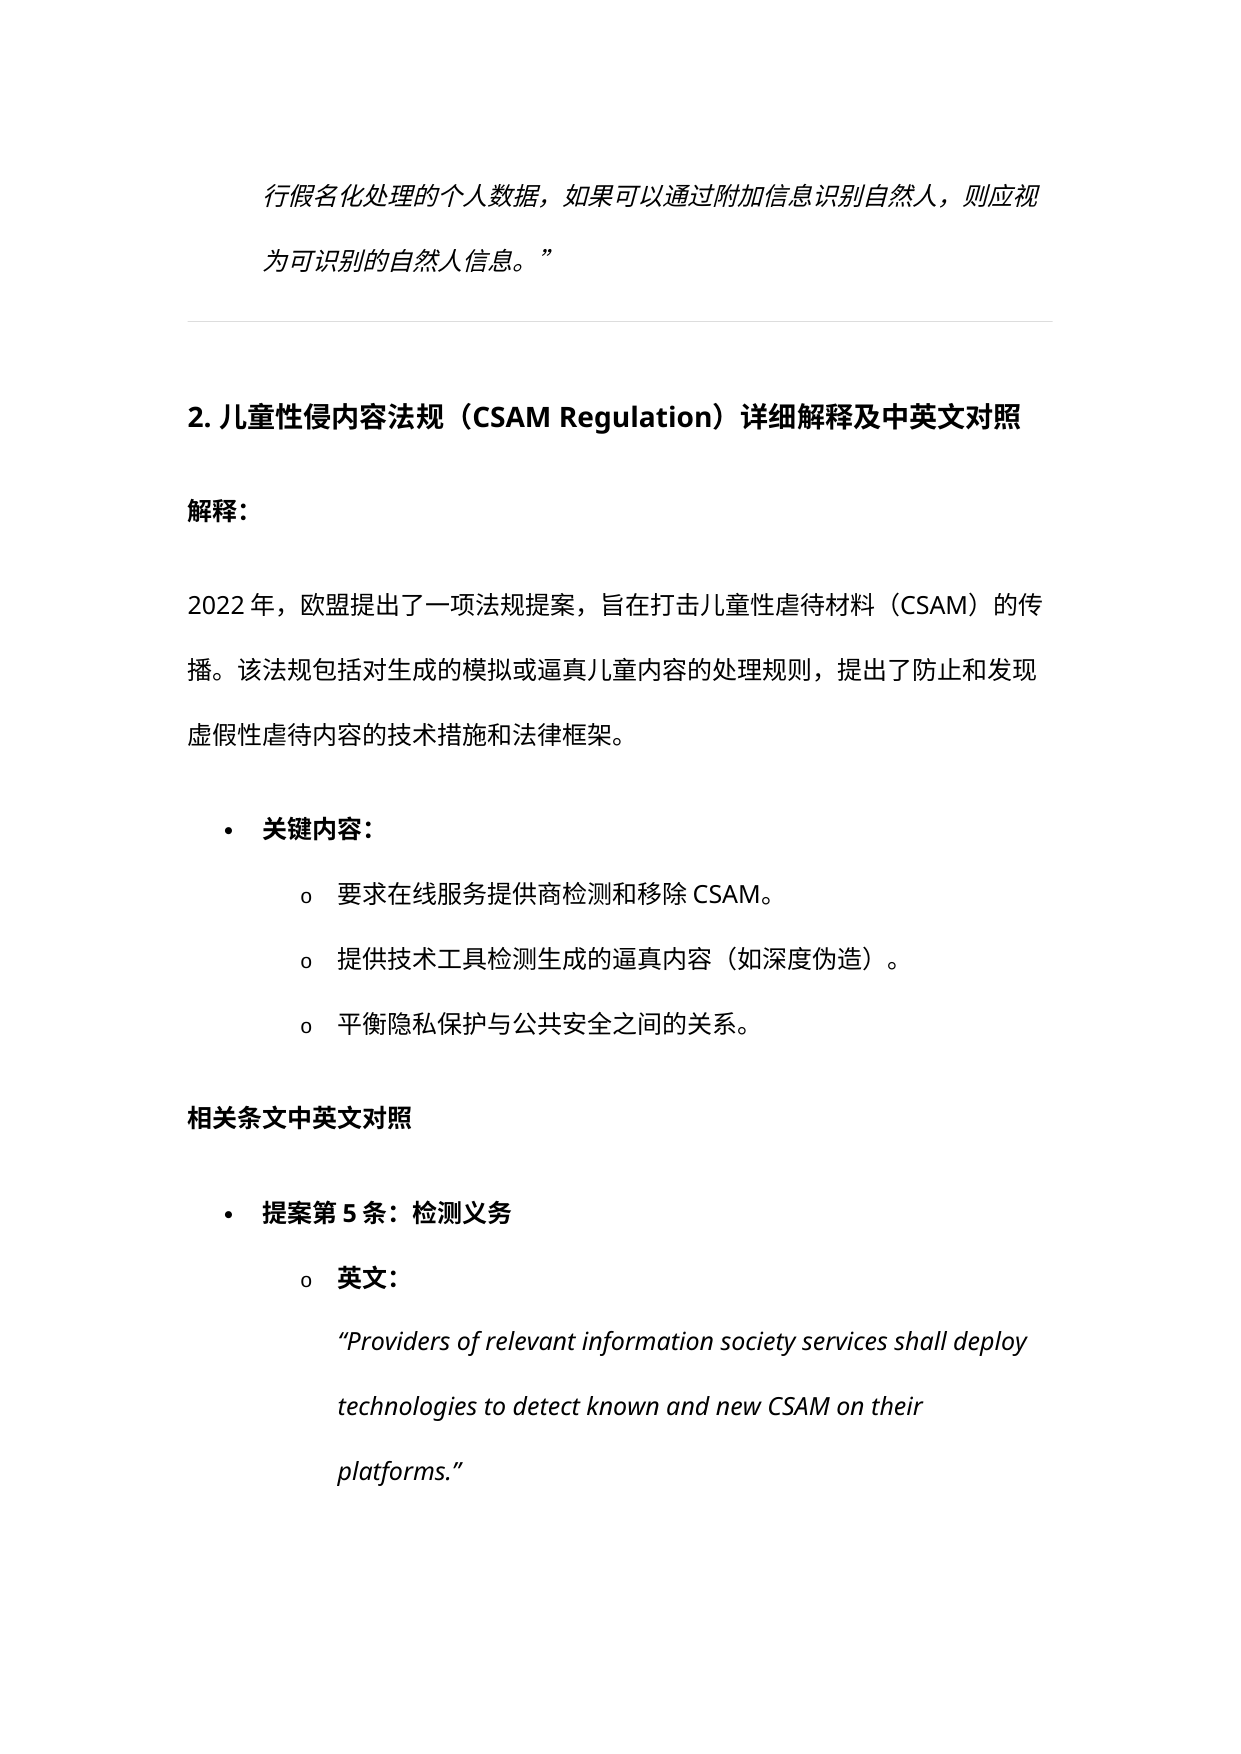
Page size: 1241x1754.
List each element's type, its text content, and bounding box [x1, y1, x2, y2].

list 关键内容： [225, 795, 1053, 860]
list 提供技术工具检测生成的逼真内容（如深度伪造）。 [300, 925, 1053, 990]
list 平衡隐私保护与公共安全之间的关系。 [300, 990, 1053, 1055]
list 提案第5条：检测义务 [225, 1179, 1053, 1244]
text 解释： [187, 477, 1053, 542]
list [225, 162, 1053, 292]
text 相关条文中英文对照 [187, 1084, 1053, 1149]
list 要求在线服务提供商检测和移除CSAM。 [300, 860, 1053, 925]
list 英文： “Providers of relevant information society services shall deploy technologies to detect known and new CSAM on their platforms.” [300, 1244, 1053, 1504]
text 2022年，欧盟提出了一项法规提案，旨在打击儿童性虐待材料（CSAM）的传播。该法规包括对生成的模拟或逼真儿童内容的处理规则，提出了防止和发现虚假性虐待内容的技术措施和法律框架。 [187, 571, 1053, 766]
text 2. 儿童性侵内容法规（CSAM Regulation）详细解释及中英文对照 [187, 383, 1053, 448]
